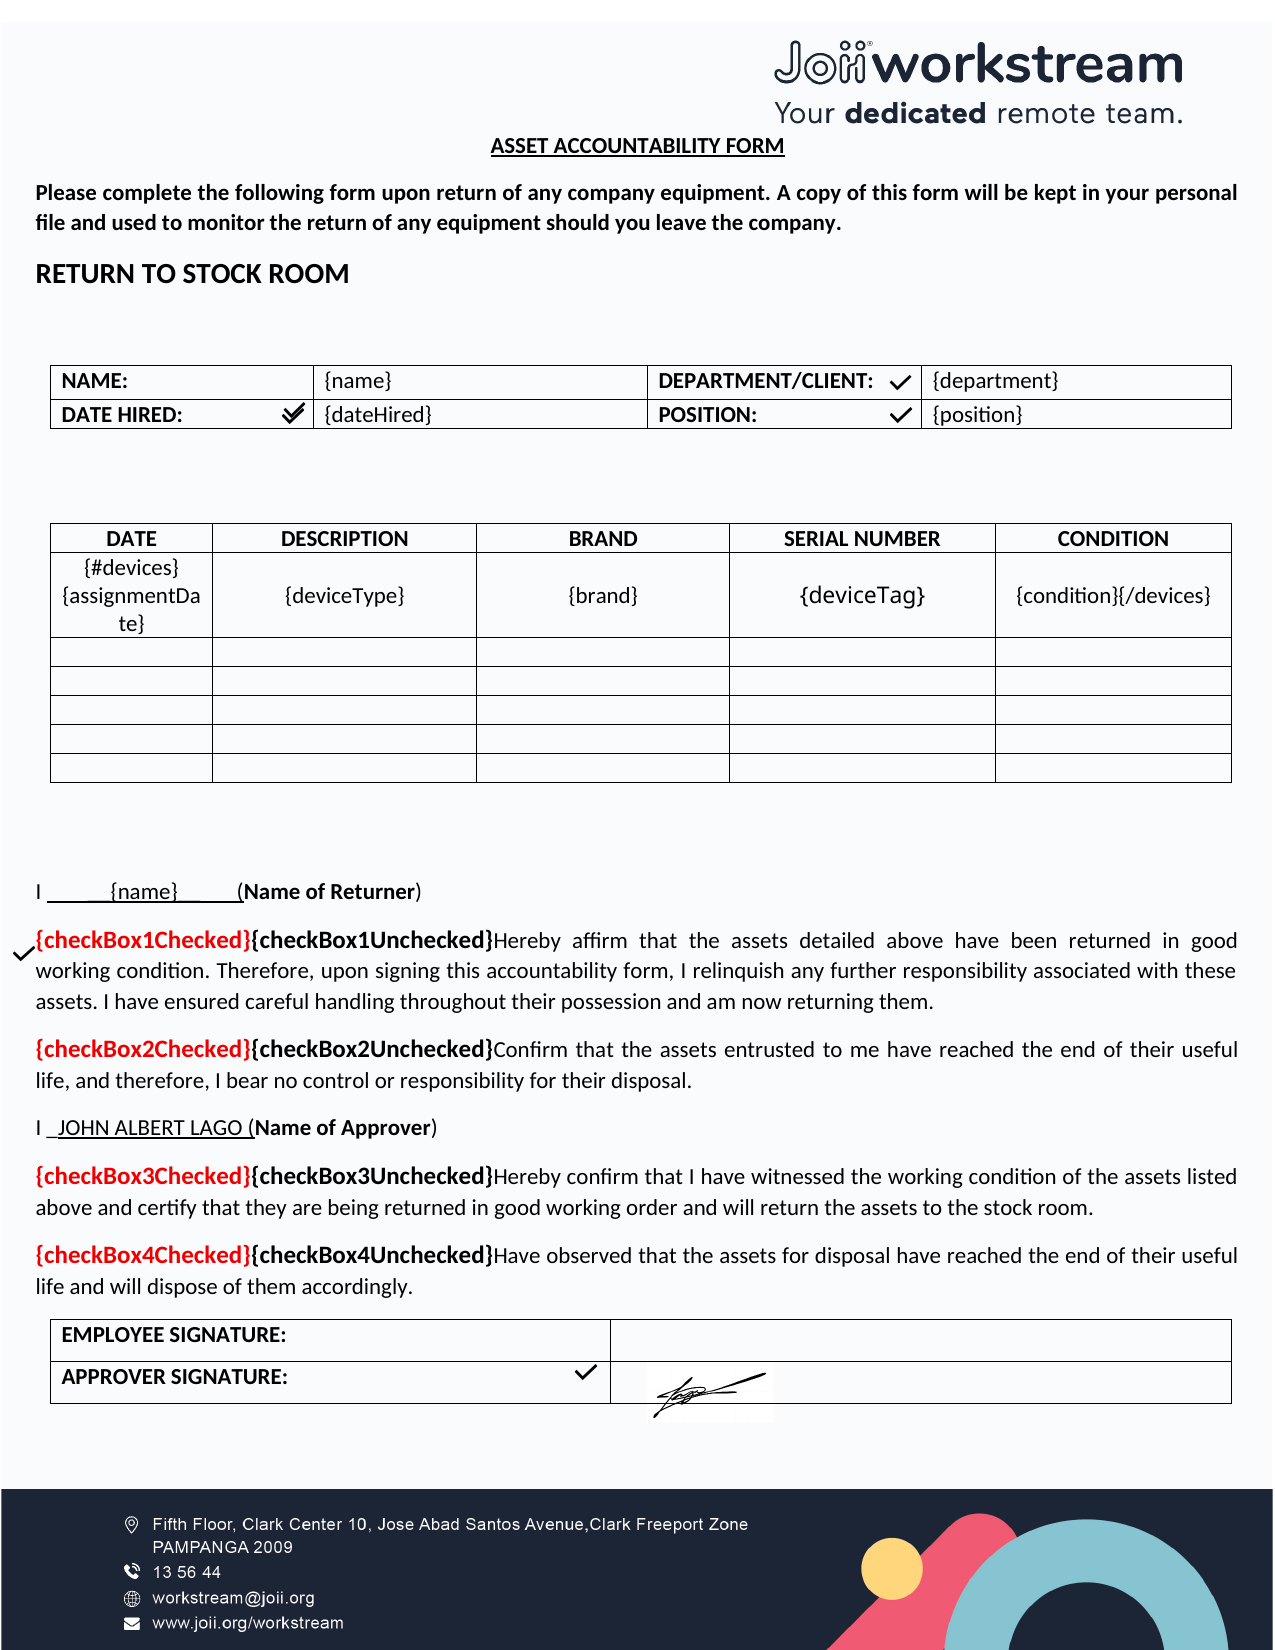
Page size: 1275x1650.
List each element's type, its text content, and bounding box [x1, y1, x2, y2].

table_header DESCRIPTION [213, 524, 476, 552]
table_cell [730, 725, 995, 753]
table_header EMPLOYEE SIGNATURE: [51, 1320, 610, 1361]
table_header BRAND [477, 524, 729, 552]
table_cell [996, 638, 1231, 666]
table_header DATE [51, 524, 212, 552]
table_cell [996, 754, 1231, 782]
text RETURN TO STOCK ROOM [35, 255, 1239, 291]
text I _JOHN ALBERT LAGO (Name of Approver) [35, 1113, 1239, 1141]
table_cell [51, 754, 212, 782]
table_cell [213, 754, 476, 782]
table_cell [477, 696, 729, 724]
table_cell [996, 725, 1231, 753]
table_cell {brand} [477, 553, 729, 637]
table_cell [213, 696, 476, 724]
table_cell [51, 667, 212, 695]
table_cell [730, 638, 995, 666]
table_header SERIAL NUMBER [730, 524, 995, 552]
text ASSET ACCOUNTABILITY FORM [35, 131, 1239, 159]
table_header DEPARTMENT/CLIENT: [648, 366, 921, 399]
picture [1, 22, 1273, 1650]
table_cell [730, 667, 995, 695]
table_cell [477, 725, 729, 753]
text I __{name}__ (Name of Returner) [35, 877, 1239, 905]
table_cell [51, 725, 212, 753]
text {checkBox1Checked}{checkBox1Unchecked}Hereby affirm that the assets detailed above have been returned in good working condition. Therefore, upon signing this accountability form, I relinquish any further responsibility associated with these assets. I have ensured careful handling throughout their possession and am now returning them. [35, 924, 1239, 1015]
table_cell [213, 725, 476, 753]
table_cell [477, 638, 729, 666]
table_cell [477, 754, 729, 782]
table_cell [51, 638, 212, 666]
table_cell [611, 1362, 1231, 1403]
text {checkBox2Checked}{checkBox2Unchecked}Confirm that the assets entrusted to me have reached the end of their useful life, and therefore, I bear no control or responsibility for their disposal. [35, 1034, 1239, 1094]
text Please complete the following form upon return of any company equipment. A copy of this form will be kept in your personal file and used to monitor the return of any equipment should you leave the company. [35, 178, 1239, 236]
table_cell {position} [922, 400, 1231, 428]
table_cell [996, 667, 1231, 695]
table_cell {deviceTag} [730, 553, 995, 637]
table_header {name} [314, 366, 647, 399]
table_cell [477, 667, 729, 695]
table_cell {#devices}{assignmentDate} [51, 553, 212, 637]
table_header [611, 1320, 1231, 1361]
table_cell DATE HIRED: [51, 400, 283, 428]
table_cell [51, 696, 212, 724]
table_cell [730, 754, 995, 782]
text {checkBox4Checked}{checkBox4Unchecked}Have observed that the assets for disposal have reached the end of their useful life and will dispose of them accordingly. [35, 1240, 1239, 1300]
table_cell {condition}{/devices} [996, 553, 1231, 637]
table_cell POSITION: [648, 400, 921, 428]
table_cell [730, 696, 995, 724]
table_cell [996, 696, 1231, 724]
table_header CONDITION [996, 524, 1231, 552]
table_cell {dateHired} [314, 400, 647, 428]
table_header {department} [922, 366, 1231, 399]
table_cell [213, 638, 476, 666]
table_cell [213, 667, 476, 695]
text {checkBox3Checked}{checkBox3Unchecked}Hereby confirm that I have witnessed the working condition of the assets listed above and certify that they are being returned in good working order and will return the assets to the stock room. [35, 1160, 1239, 1221]
table_cell {deviceType} [213, 553, 476, 637]
table_cell APPROVER SIGNATURE: [51, 1362, 610, 1403]
table_header NAME: [51, 366, 313, 399]
